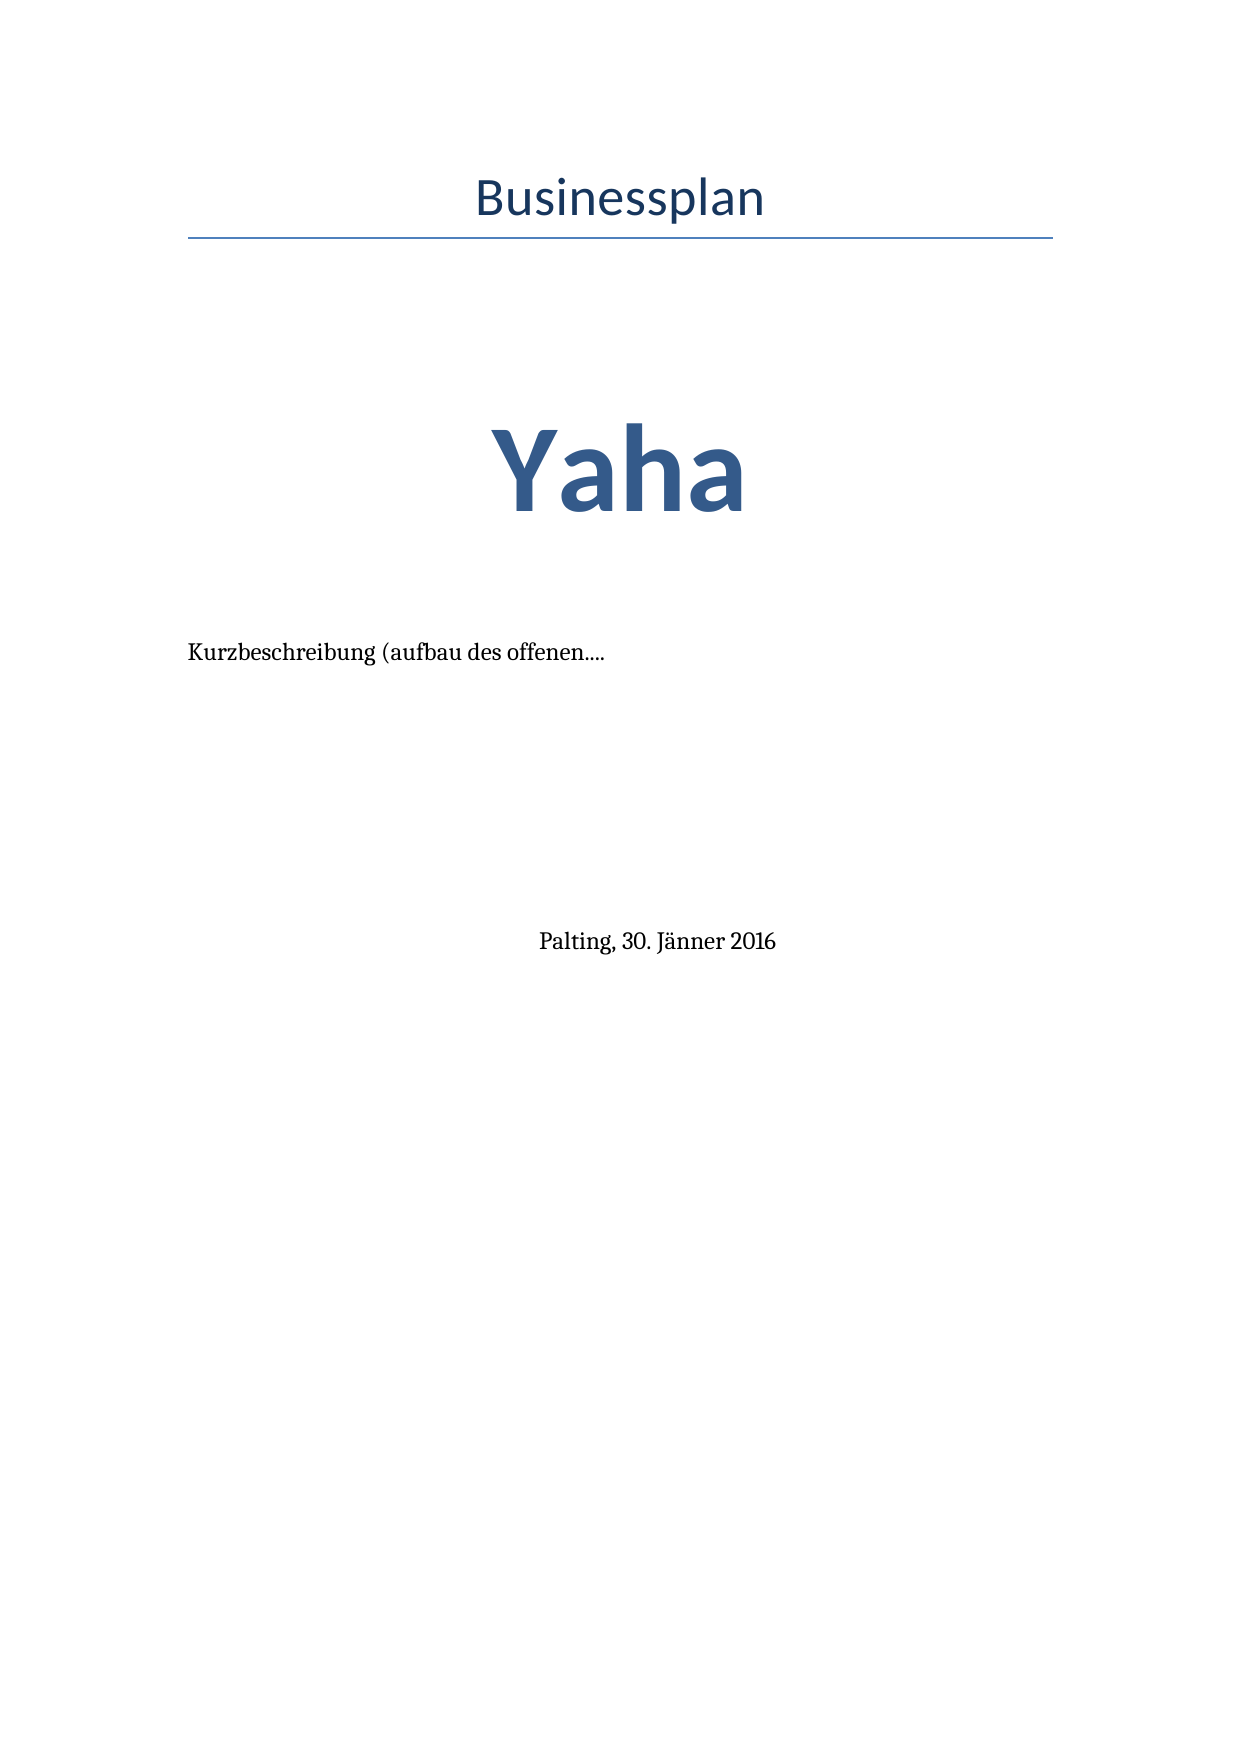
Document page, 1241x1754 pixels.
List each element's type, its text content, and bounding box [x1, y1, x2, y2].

text Kurzbeschreibung (aufbau des offenen.... [187, 638, 1053, 667]
title Businessplan [187, 162, 1053, 239]
subtitle Yaha [187, 390, 1053, 543]
text Palting, 30. Jänner 2016 [262, 927, 1053, 955]
